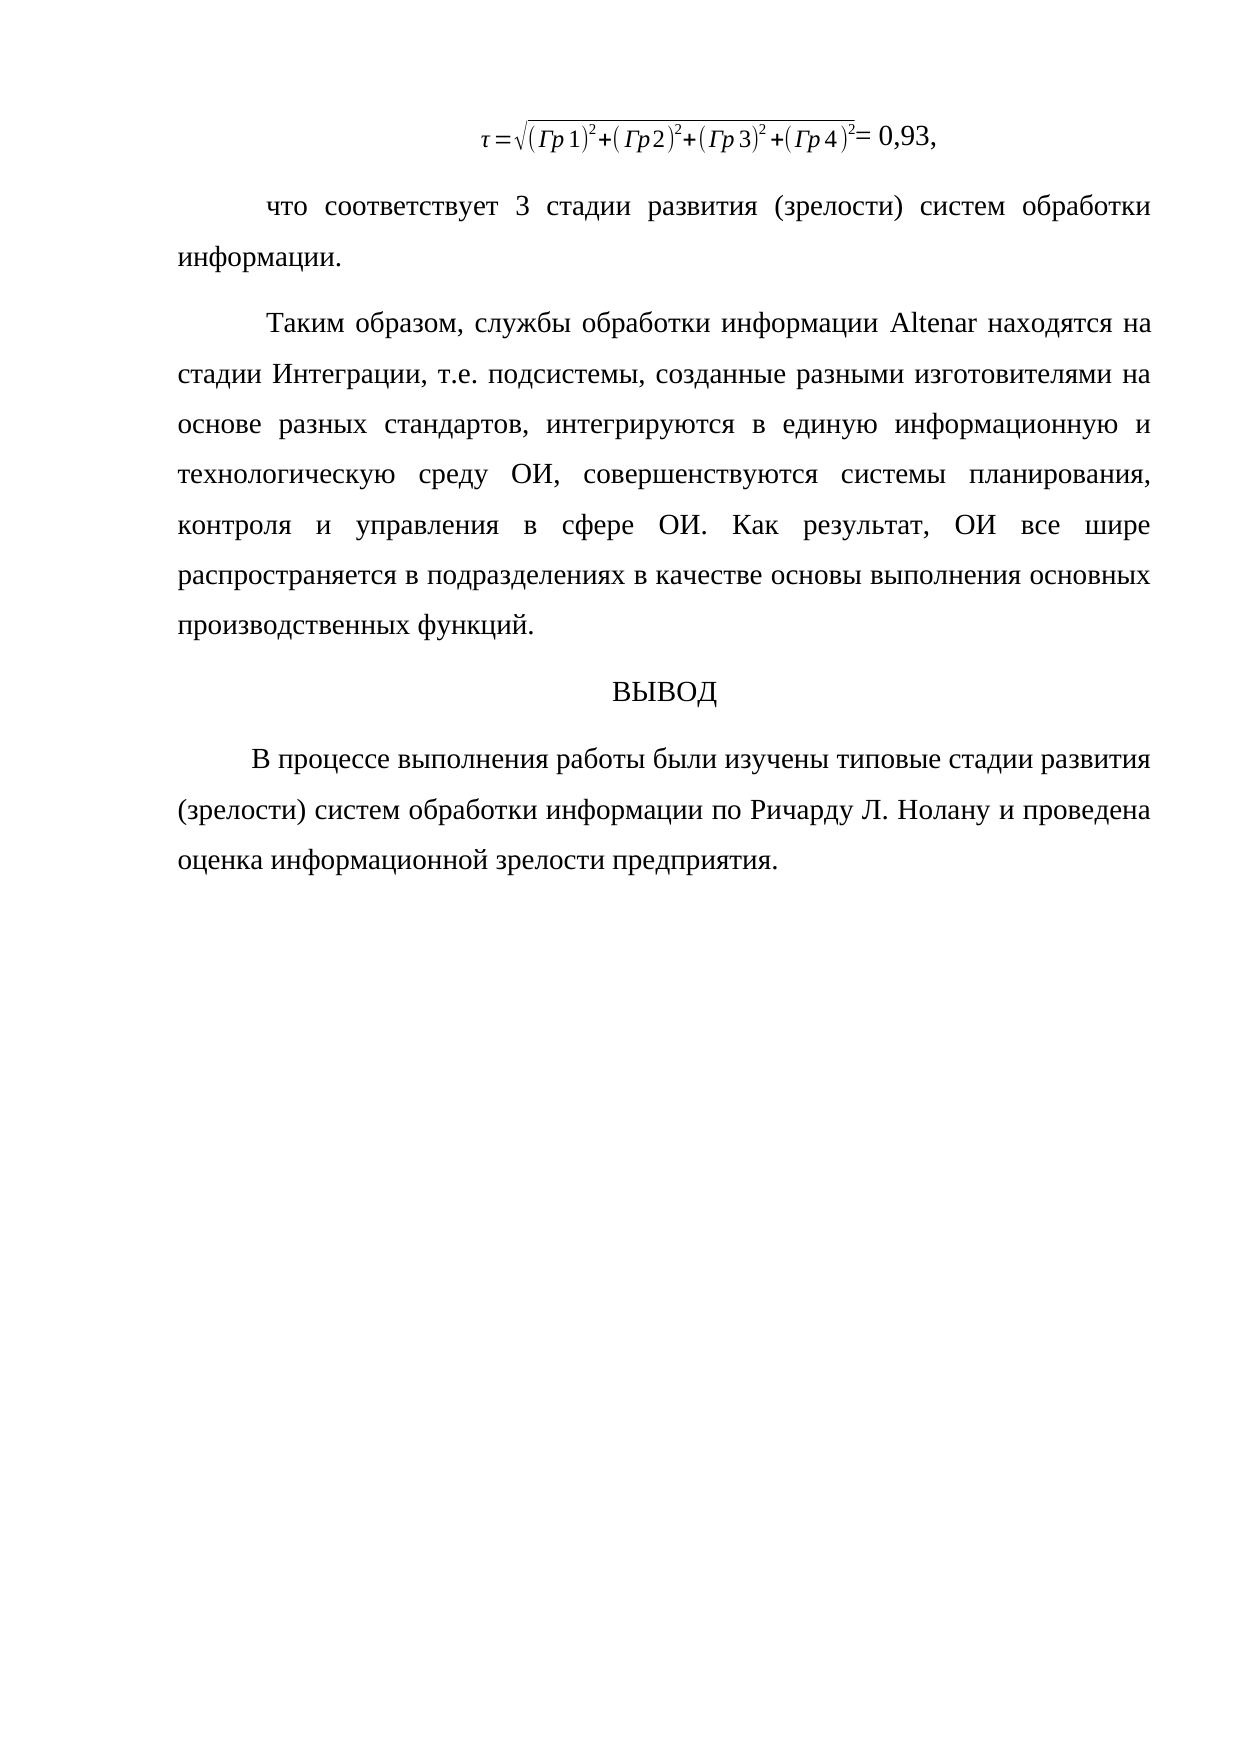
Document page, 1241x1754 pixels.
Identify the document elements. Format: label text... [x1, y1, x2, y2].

text = 0,93, [177, 118, 1152, 155]
text что соответствует 3 стадии развития (зрелости) систем обработки информации. [177, 188, 1152, 272]
text В процессе выполнения работы были изучены типовые стадии развития (зрелости) систем обработки информации по Ричарду Л. Нолану и проведена оценка информационной зрелости предприятия. [177, 741, 1152, 876]
text ВЫВОД [177, 674, 1152, 708]
text Таким образом, службы обработки информации Altenar находятся на стадии Интеграции, т.е. подсистемы, созданные разными изготовителями на основе разных стандартов, интегрируются в единую информационную и технологическую среду ОИ, совершенствуются системы планирования, контроля и управления в сфере ОИ. Как результат, ОИ все шире распространяется в подразделениях в качестве основы выполнения основных производственных функций. [177, 306, 1152, 641]
